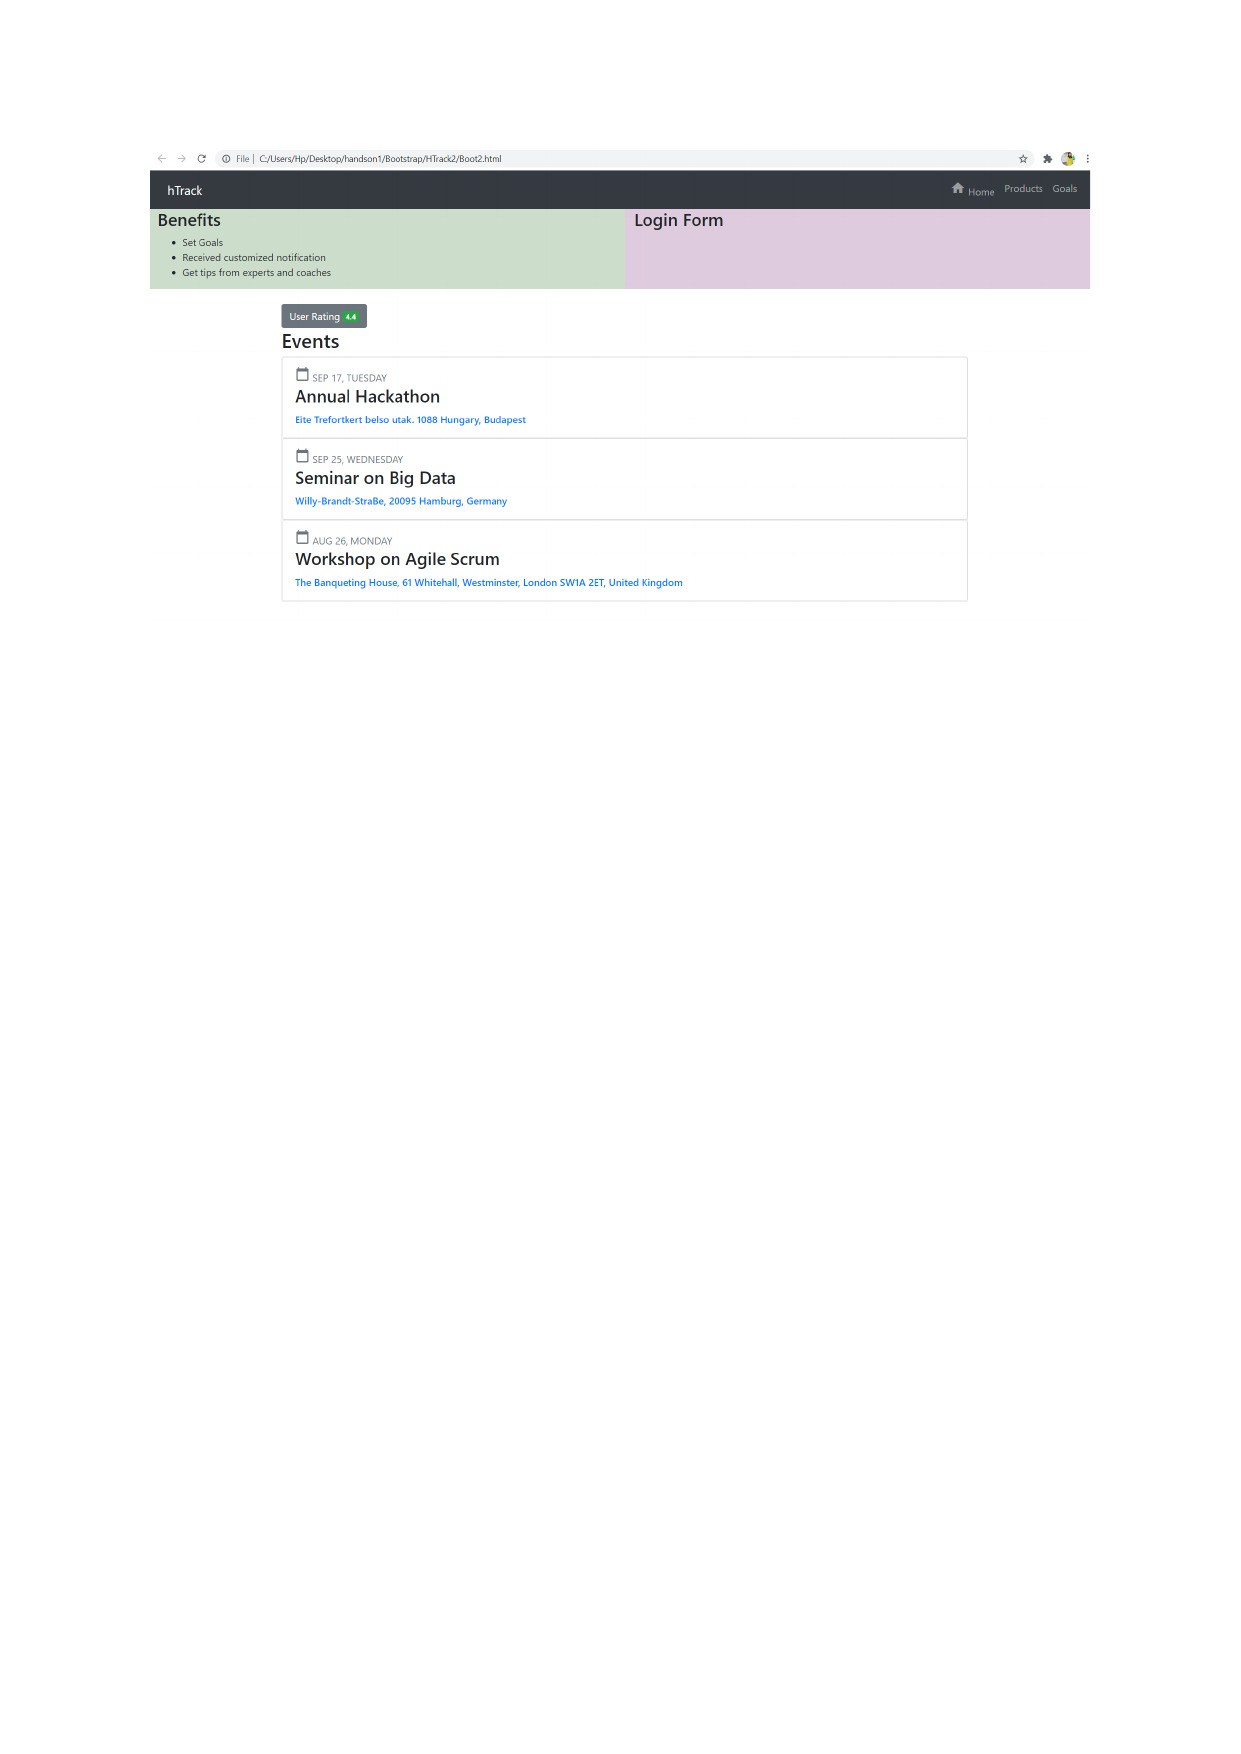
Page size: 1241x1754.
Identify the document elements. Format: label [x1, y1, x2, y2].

picture [150, 150, 1091, 621]
